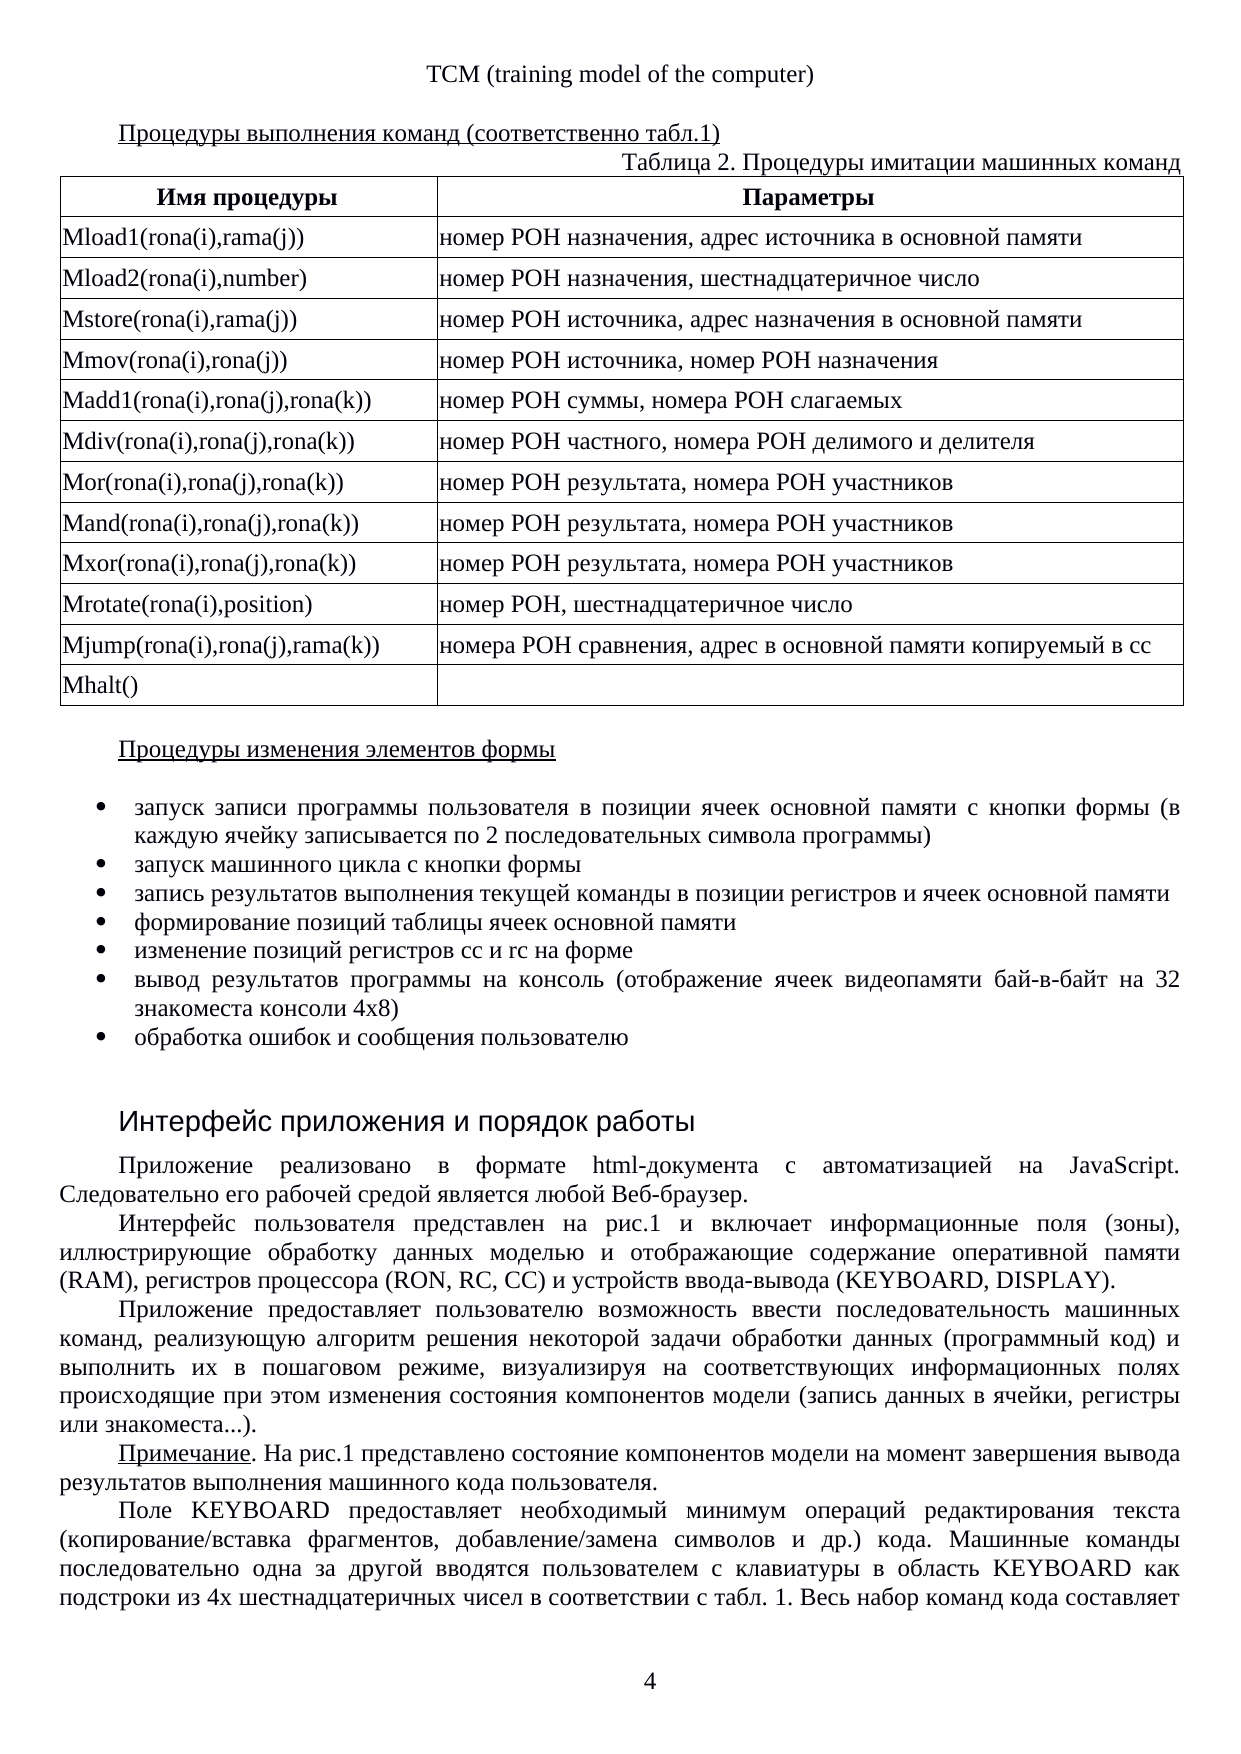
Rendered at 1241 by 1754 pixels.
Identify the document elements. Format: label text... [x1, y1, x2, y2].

table_cell Mhalt() [61, 665, 437, 705]
table_cell [438, 665, 1183, 705]
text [59, 1495, 1181, 1610]
table_cell номер РОН результата, номера РОН участников [438, 543, 1183, 583]
table_cell номер РОН суммы, номера РОН слагаемых [438, 380, 1183, 420]
subtitle Интерфейс приложения и порядок работы [59, 1104, 1181, 1138]
list формирование позиций таблицы ячеек основной памяти [97, 907, 1181, 936]
table_cell Madd1(rona(i),rona(j),rona(k)) [61, 380, 437, 420]
text Процедуры изменения элементов формы [59, 734, 1181, 763]
table_cell Mrotate(rona(i),position) [61, 584, 437, 623]
table_cell номер РОН назначения, шестнадцатеричное число [438, 258, 1183, 298]
table_header Параметры [438, 177, 1183, 216]
text Приложение предоставляет пользователю возможность ввести последовательность машинных команд, реализующую алгоритм решения некоторой задачи обработки данных (программный код) и выполнить их в пошаговом режиме, визуализируя на соответствующих информационных полях происходящие при этом изменения состояния компонентов модели (запись данных в ячейки, регистры или знакоместа...). [59, 1294, 1181, 1438]
table_cell Mdiv(rona(i),rona(j),rona(k)) [61, 421, 437, 461]
list изменение позиций регистров cc и rc на форме [97, 936, 1181, 964]
table_cell номер РОН частного, номера РОН делимого и делителя [438, 421, 1183, 461]
table_cell Mload1(rona(i),rama(j)) [61, 217, 437, 257]
text Примечание. На рис.1 представлено состояние компонентов модели на момент завершения вывода результатов выполнения машинного кода пользователя. [59, 1438, 1181, 1495]
list запись результатов выполнения текущей команды в позиции регистров и ячеек основной памяти [97, 878, 1181, 907]
table_cell Mjump(rona(i),rona(j),rama(k)) [61, 625, 437, 664]
list запуск записи программы пользователя в позиции ячеек основной памяти с кнопки формы (в каждую ячейку записывается по 2 последовательных символа программы) [97, 792, 1181, 849]
text Таблица 2. Процедуры имитации машинных команд [59, 147, 1181, 176]
table_cell Mmov(rona(i),rona(j)) [61, 340, 437, 379]
table_header Имя процедуры [61, 177, 437, 216]
table_cell Mor(rona(i),rona(j),rona(k)) [61, 462, 437, 501]
table_cell номер РОН результата, номера РОН участников [438, 462, 1183, 501]
text Процедуры выполнения команд (соответственно табл.1) [59, 118, 1181, 147]
text Приложение реализовано в формате html-документа с автоматизацией на JavaScript. Следовательно его рабочей средой является любой Веб-браузер. [59, 1150, 1181, 1208]
table_cell номер РОН источника, адрес назначения в основной памяти [438, 299, 1183, 338]
table_cell Mload2(rona(i),number) [61, 258, 437, 298]
table_cell Mand(rona(i),rona(j),rona(k)) [61, 503, 437, 542]
table_cell номер РОН назначения, адрес источника в основной памяти [438, 217, 1183, 257]
table_cell номер РОН результата, номера РОН участников [438, 503, 1183, 542]
table_cell номер РОН источника, номер РОН назначения [438, 340, 1183, 379]
list обработка ошибок и сообщения пользователю [97, 1022, 1181, 1051]
text Интерфейс пользователя представлен на рис.1 и включает информационные поля (зоны), иллюстрирующие обработку данных моделью и отображающие содержание оперативной памяти (RAM), регистров процессора (RON, RC, CC) и устройств ввода-вывода (KEYBOARD, DISPLAY). [59, 1208, 1181, 1294]
table_cell номер РОН, шестнадцатеричное число [438, 584, 1183, 623]
table_cell Mstore(rona(i),rama(j)) [61, 299, 437, 338]
list запуск машинного цикла с кнопки формы [97, 849, 1181, 878]
list вывод результатов программы на консоль (отображение ячеек видеопамяти бай-в-байт на 32 знакоместа консоли 4х8) [97, 964, 1181, 1022]
table_cell номера РОН сравнения, адрес в основной памяти копируемый в cc [438, 625, 1183, 664]
table_cell Mxor(rona(i),rona(j),rona(k)) [61, 543, 437, 583]
